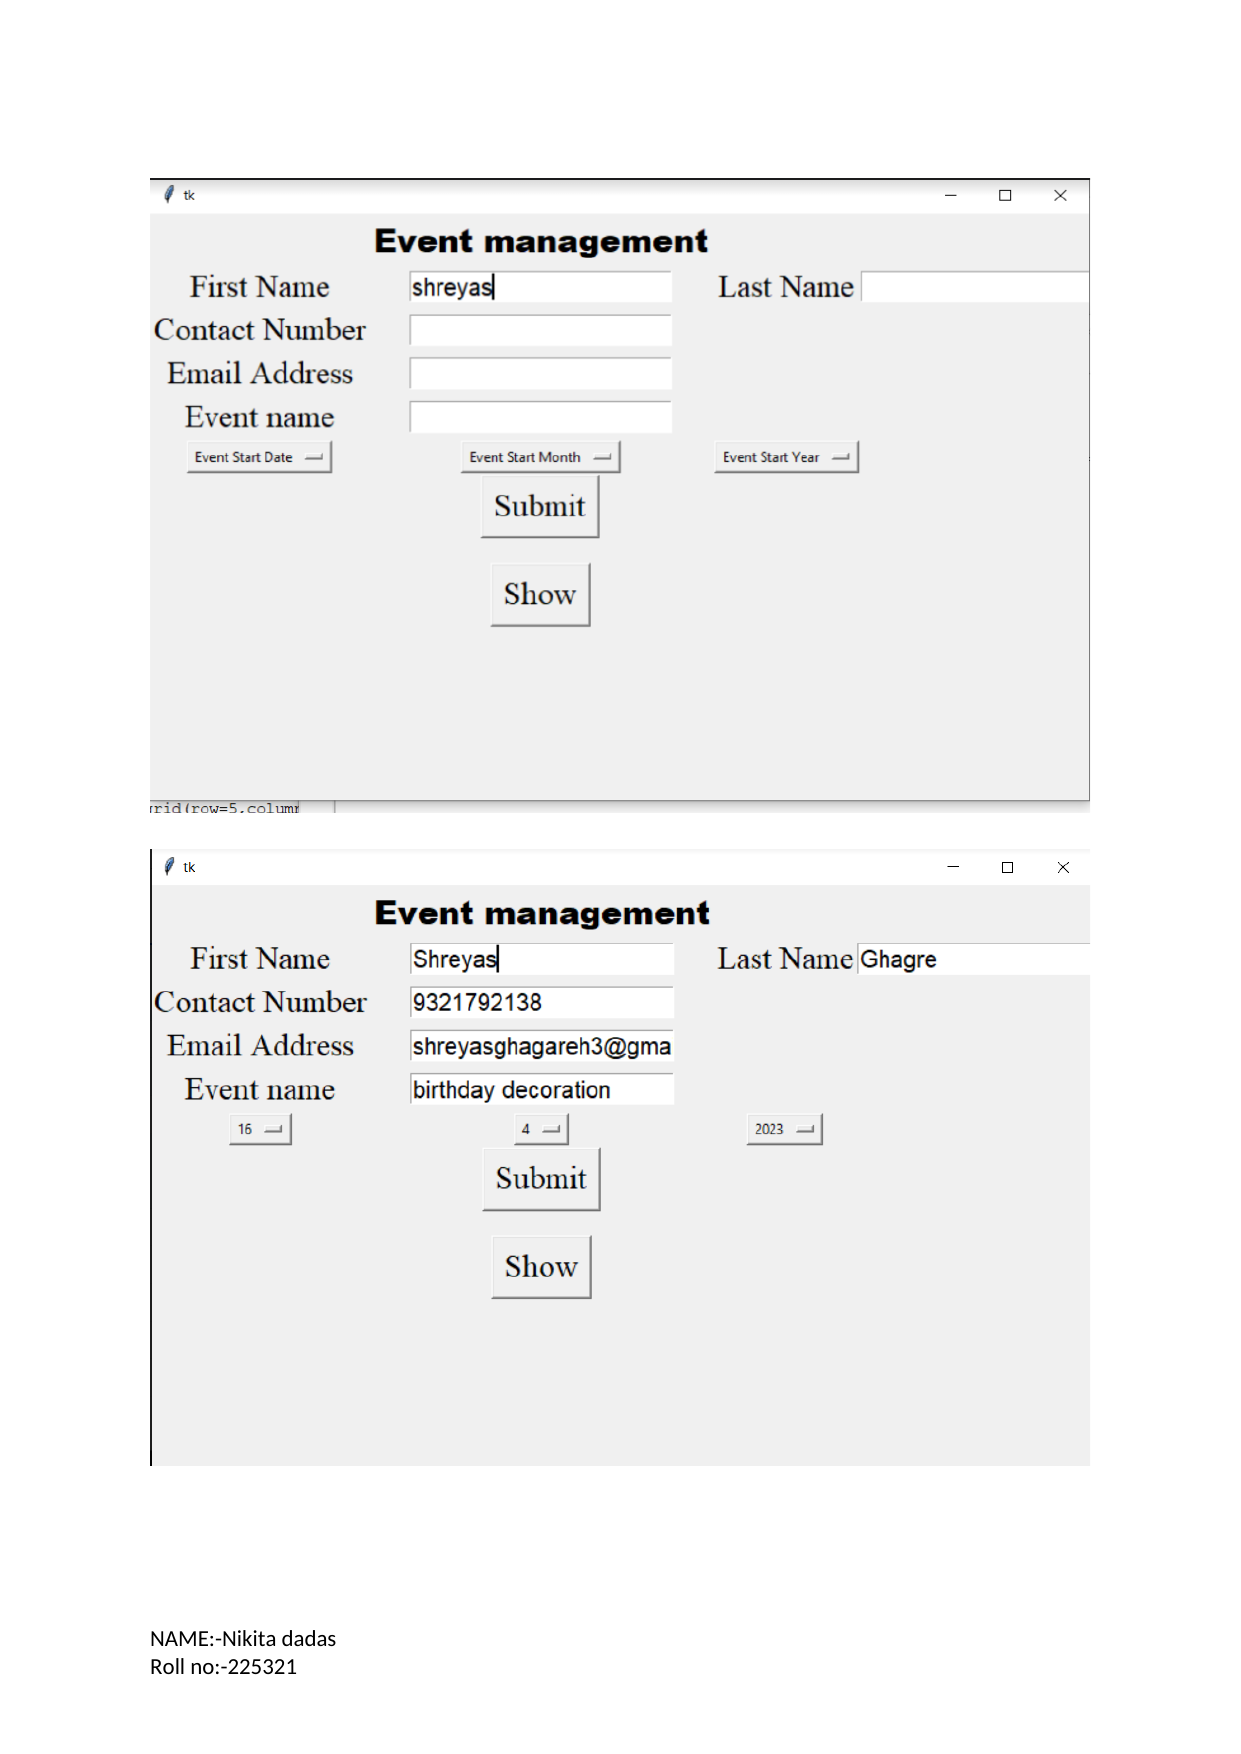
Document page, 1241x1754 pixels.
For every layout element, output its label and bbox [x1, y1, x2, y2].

picture [150, 849, 1091, 1466]
picture [150, 178, 1091, 813]
